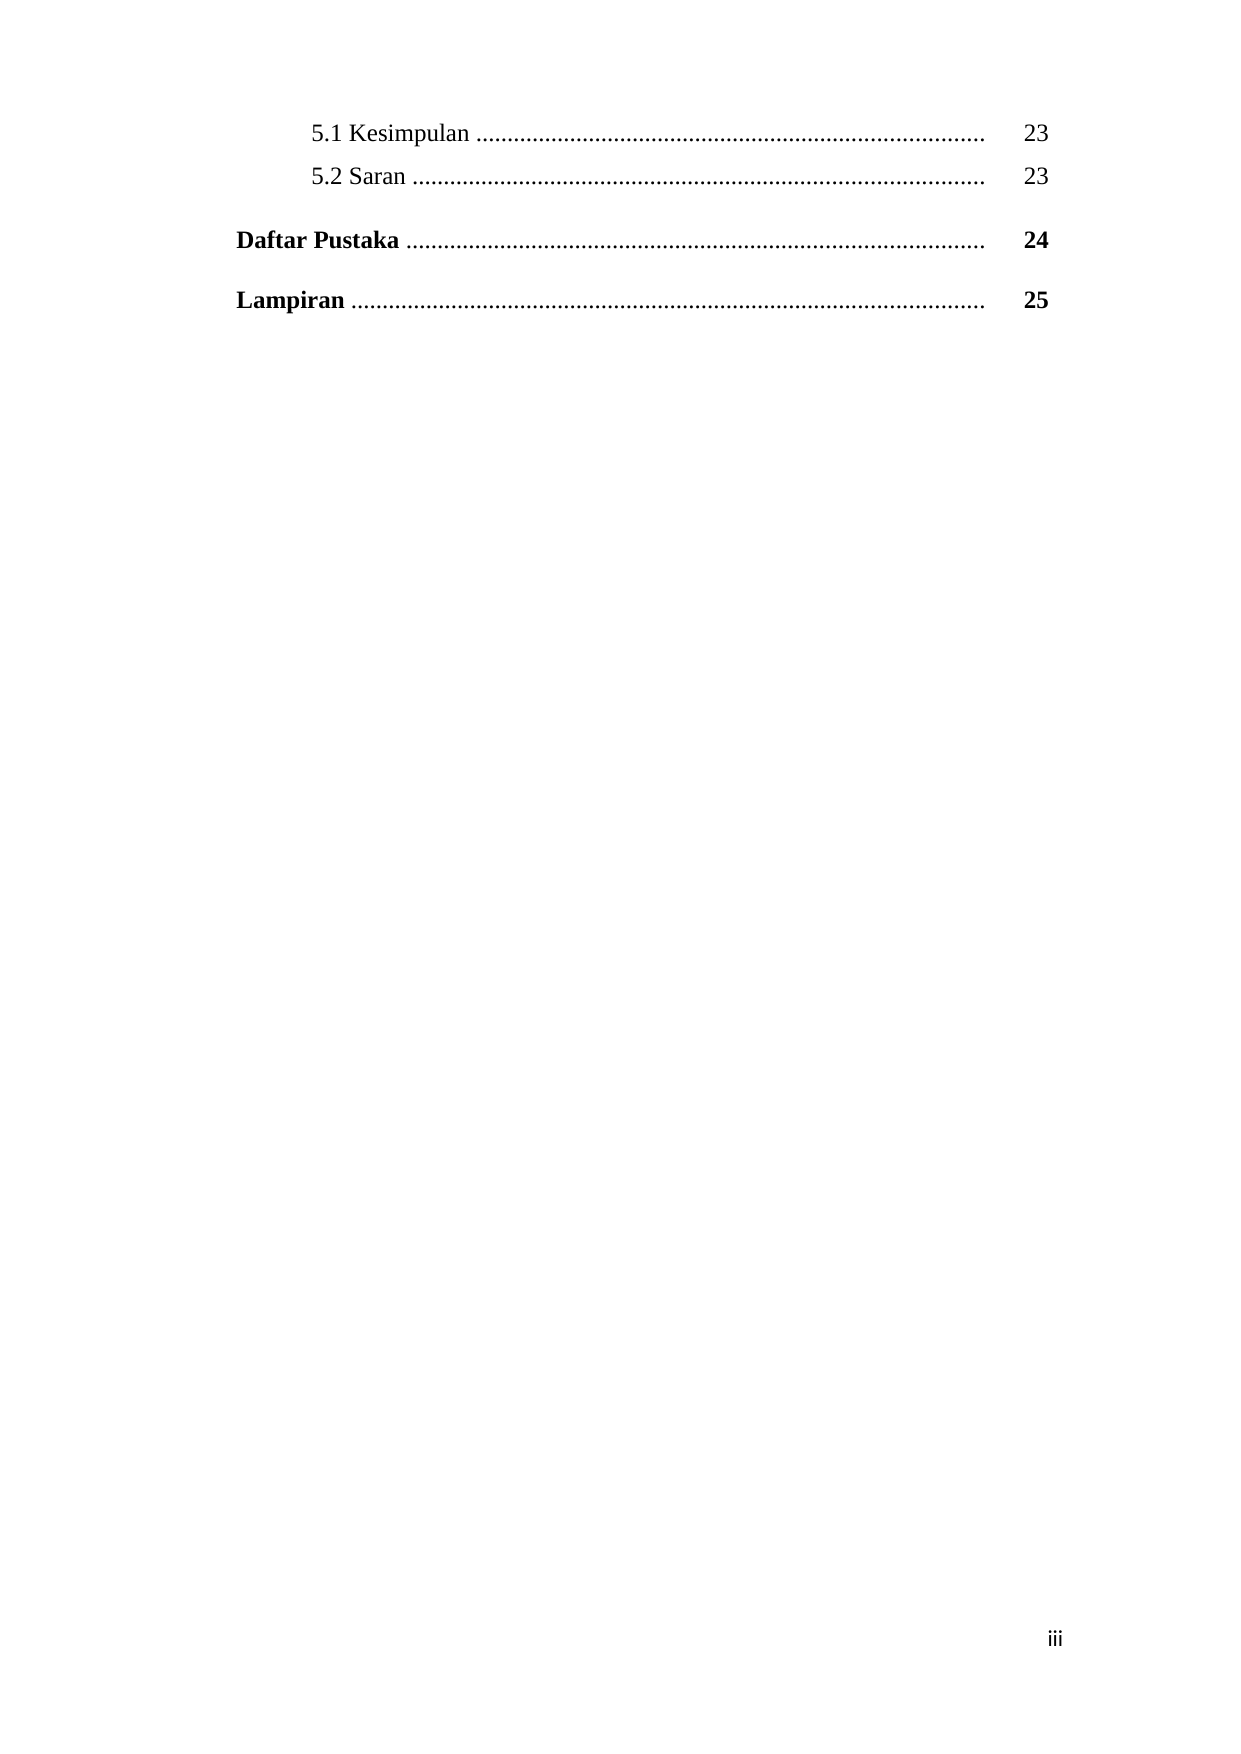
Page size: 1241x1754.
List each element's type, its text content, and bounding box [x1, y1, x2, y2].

list Saran 23 [311, 161, 1063, 190]
text Daftar Pustaka 24 [236, 225, 1063, 254]
text Lampiran 25 [236, 285, 1063, 314]
list Kesimpulan 23 [311, 118, 1063, 147]
